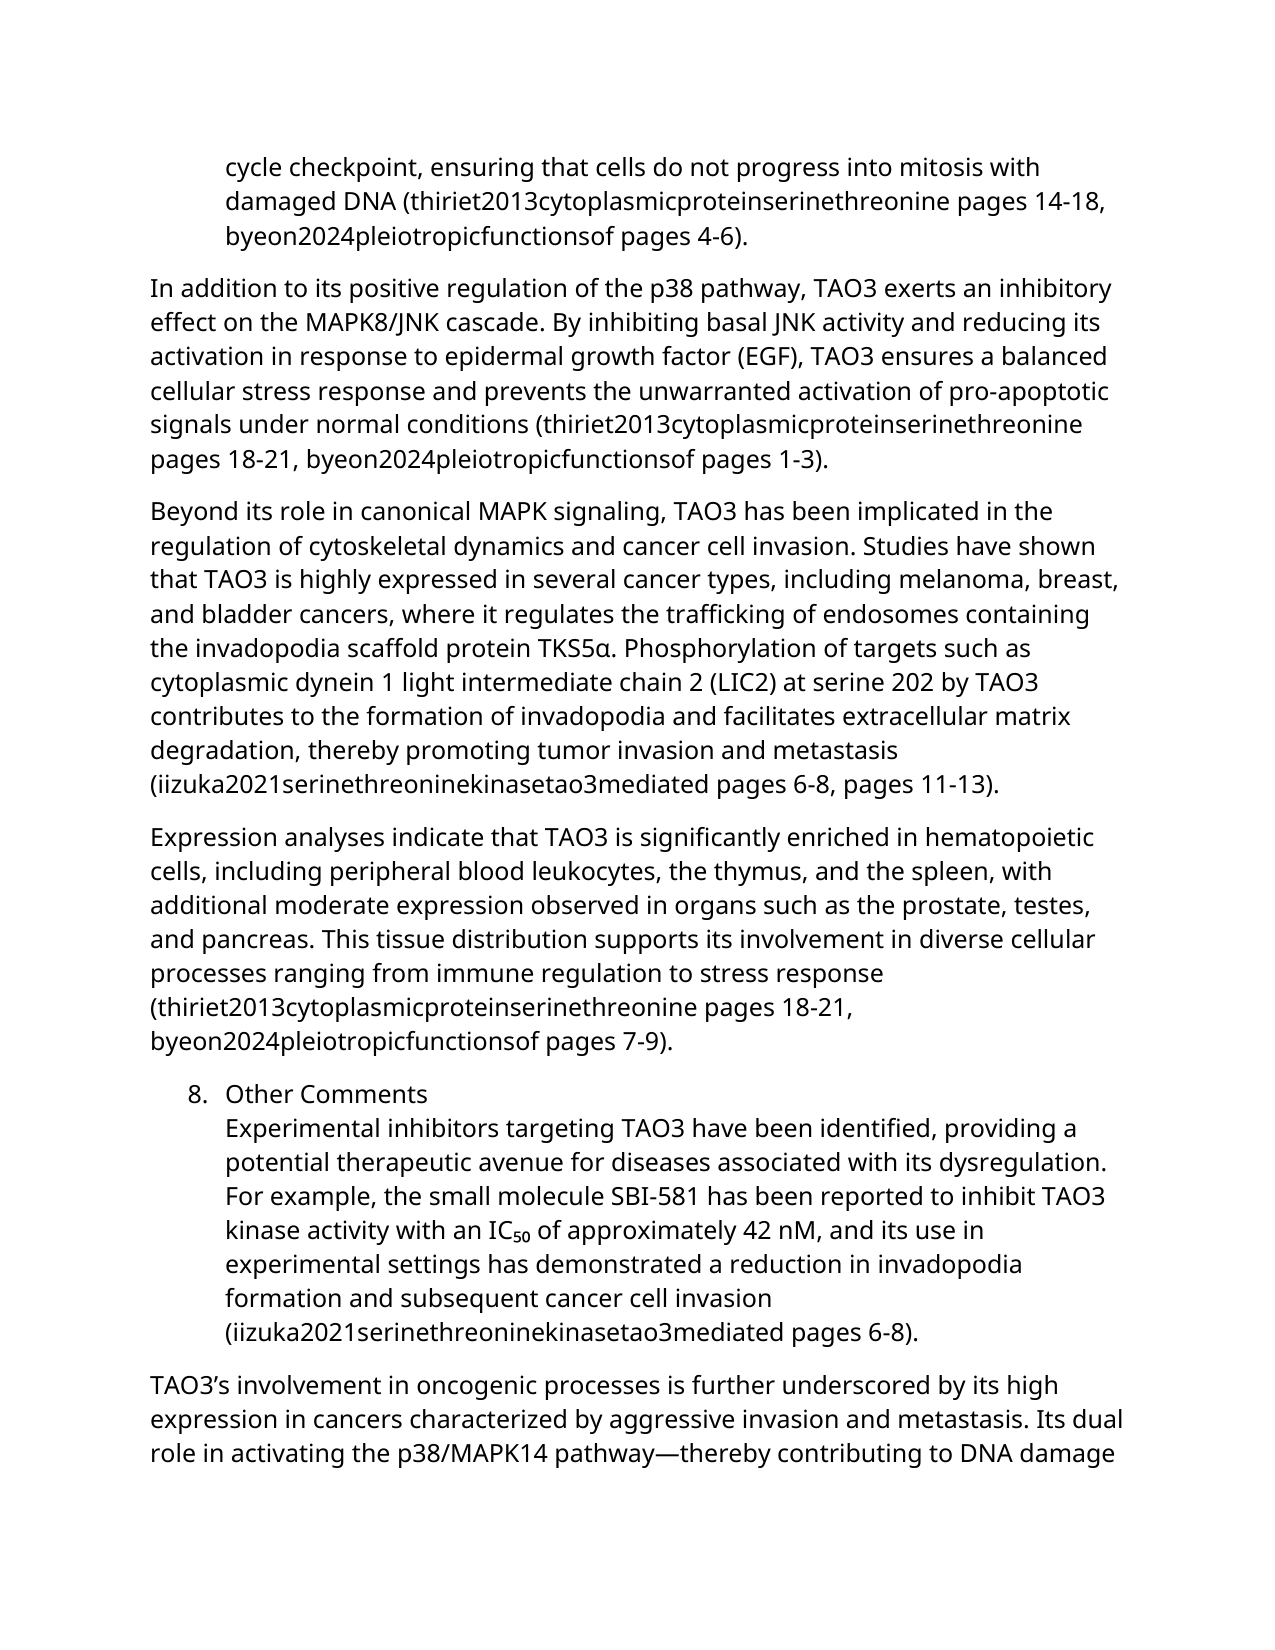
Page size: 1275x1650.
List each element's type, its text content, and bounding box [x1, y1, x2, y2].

text In addition to its positive regulation of the p38 pathway, TAO3 exerts an inhibitory effect on the MAPK8/JNK cascade. By inhibiting basal JNK activity and reducing its activation in response to epidermal growth factor (EGF), TAO3 ensures a balanced cellular stress response and prevents the unwarranted activation of pro-apoptotic signals under normal conditions (thiriet2013cytoplasmicproteinserinethreonine pages 18-21, byeon2024pleiotropicfunctionsof pages 1-3). [150, 271, 1125, 475]
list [187, 150, 1125, 252]
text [150, 1368, 1125, 1470]
list Other Comments Experimental inhibitors targeting TAO3 have been identified, providing a potential therapeutic avenue for diseases associated with its dysregulation. For example, the small molecule SBI-581 has been reported to inhibit TAO3 kinase activity with an IC₅₀ of approximately 42 nM, and its use in experimental settings has demonstrated a reduction in invadopodia formation and subsequent cancer cell invasion (iizuka2021serinethreoninekinasetao3mediated pages 6-8). [187, 1077, 1125, 1349]
text Expression analyses indicate that TAO3 is significantly enriched in hematopoietic cells, including peripheral blood leukocytes, the thymus, and the spleen, with additional moderate expression observed in organs such as the prostate, testes, and pancreas. This tissue distribution supports its involvement in diverse cellular processes ranging from immune regulation to stress response (thiriet2013cytoplasmicproteinserinethreonine pages 18-21, byeon2024pleiotropicfunctionsof pages 7-9). [150, 819, 1125, 1058]
text Beyond its role in canonical MAPK signaling, TAO3 has been implicated in the regulation of cytoskeletal dynamics and cancer cell invasion. Studies have shown that TAO3 is highly expressed in several cancer types, including melanoma, breast, and bladder cancers, where it regulates the trafficking of endosomes containing the invadopodia scaffold protein TKS5α. Phosphorylation of targets such as cytoplasmic dynein 1 light intermediate chain 2 (LIC2) at serine 202 by TAO3 contributes to the formation of invadopodia and facilitates extracellular matrix degradation, thereby promoting tumor invasion and metastasis (iizuka2021serinethreoninekinasetao3mediated pages 6-8, pages 11-13). [150, 494, 1125, 801]
